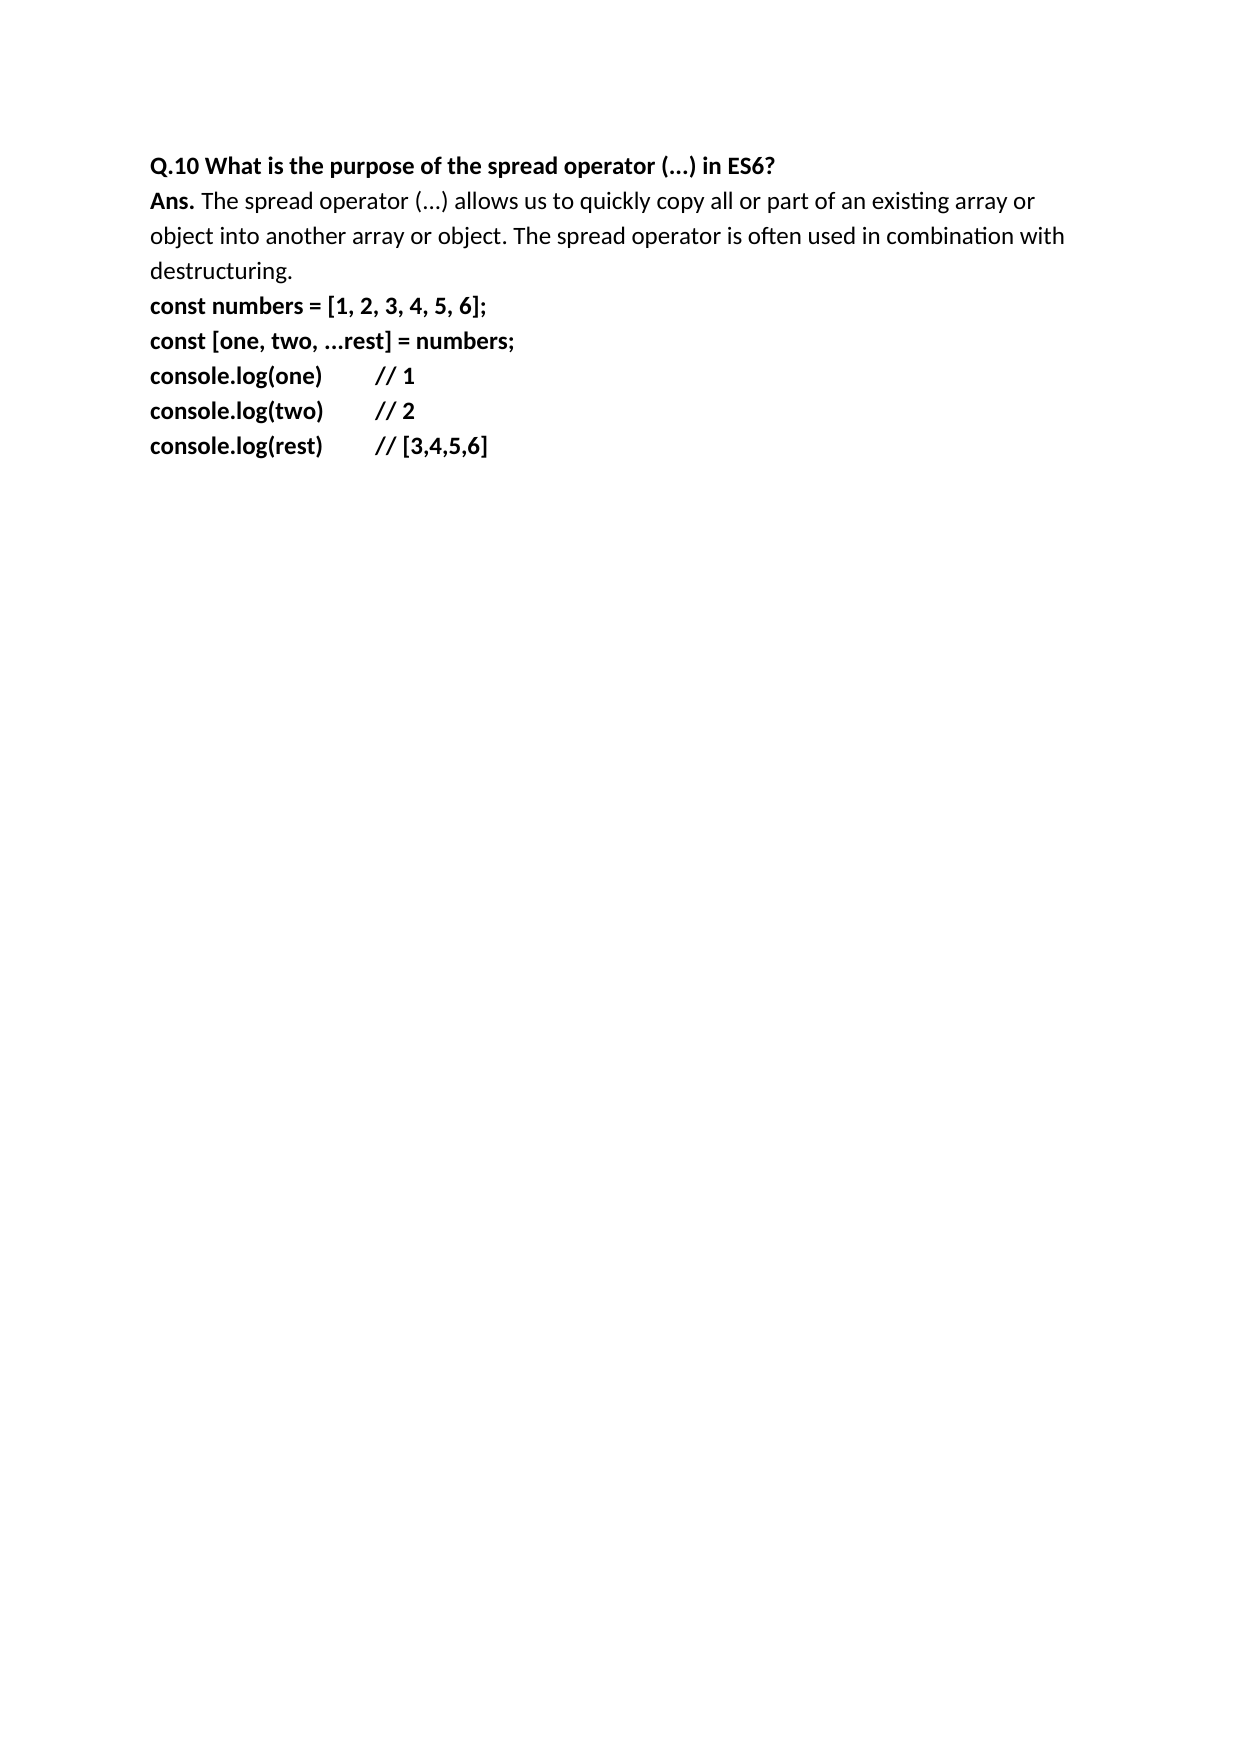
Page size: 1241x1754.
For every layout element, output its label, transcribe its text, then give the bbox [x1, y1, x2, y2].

text Q.10 What is the purpose of the spread operator (...) in ES6? Ans. The spread operator (...) allows us to quickly copy all or part of an existing array or object into another array or object. The spread operator is often used in combination with destructuring. const numbers = [1, 2, 3, 4, 5, 6]; const [one, two, ...rest] = numbers; console.log(one) // 1 console.log(two) // 2 console.log(rest) // [3,4,5,6] [150, 150, 1090, 461]
